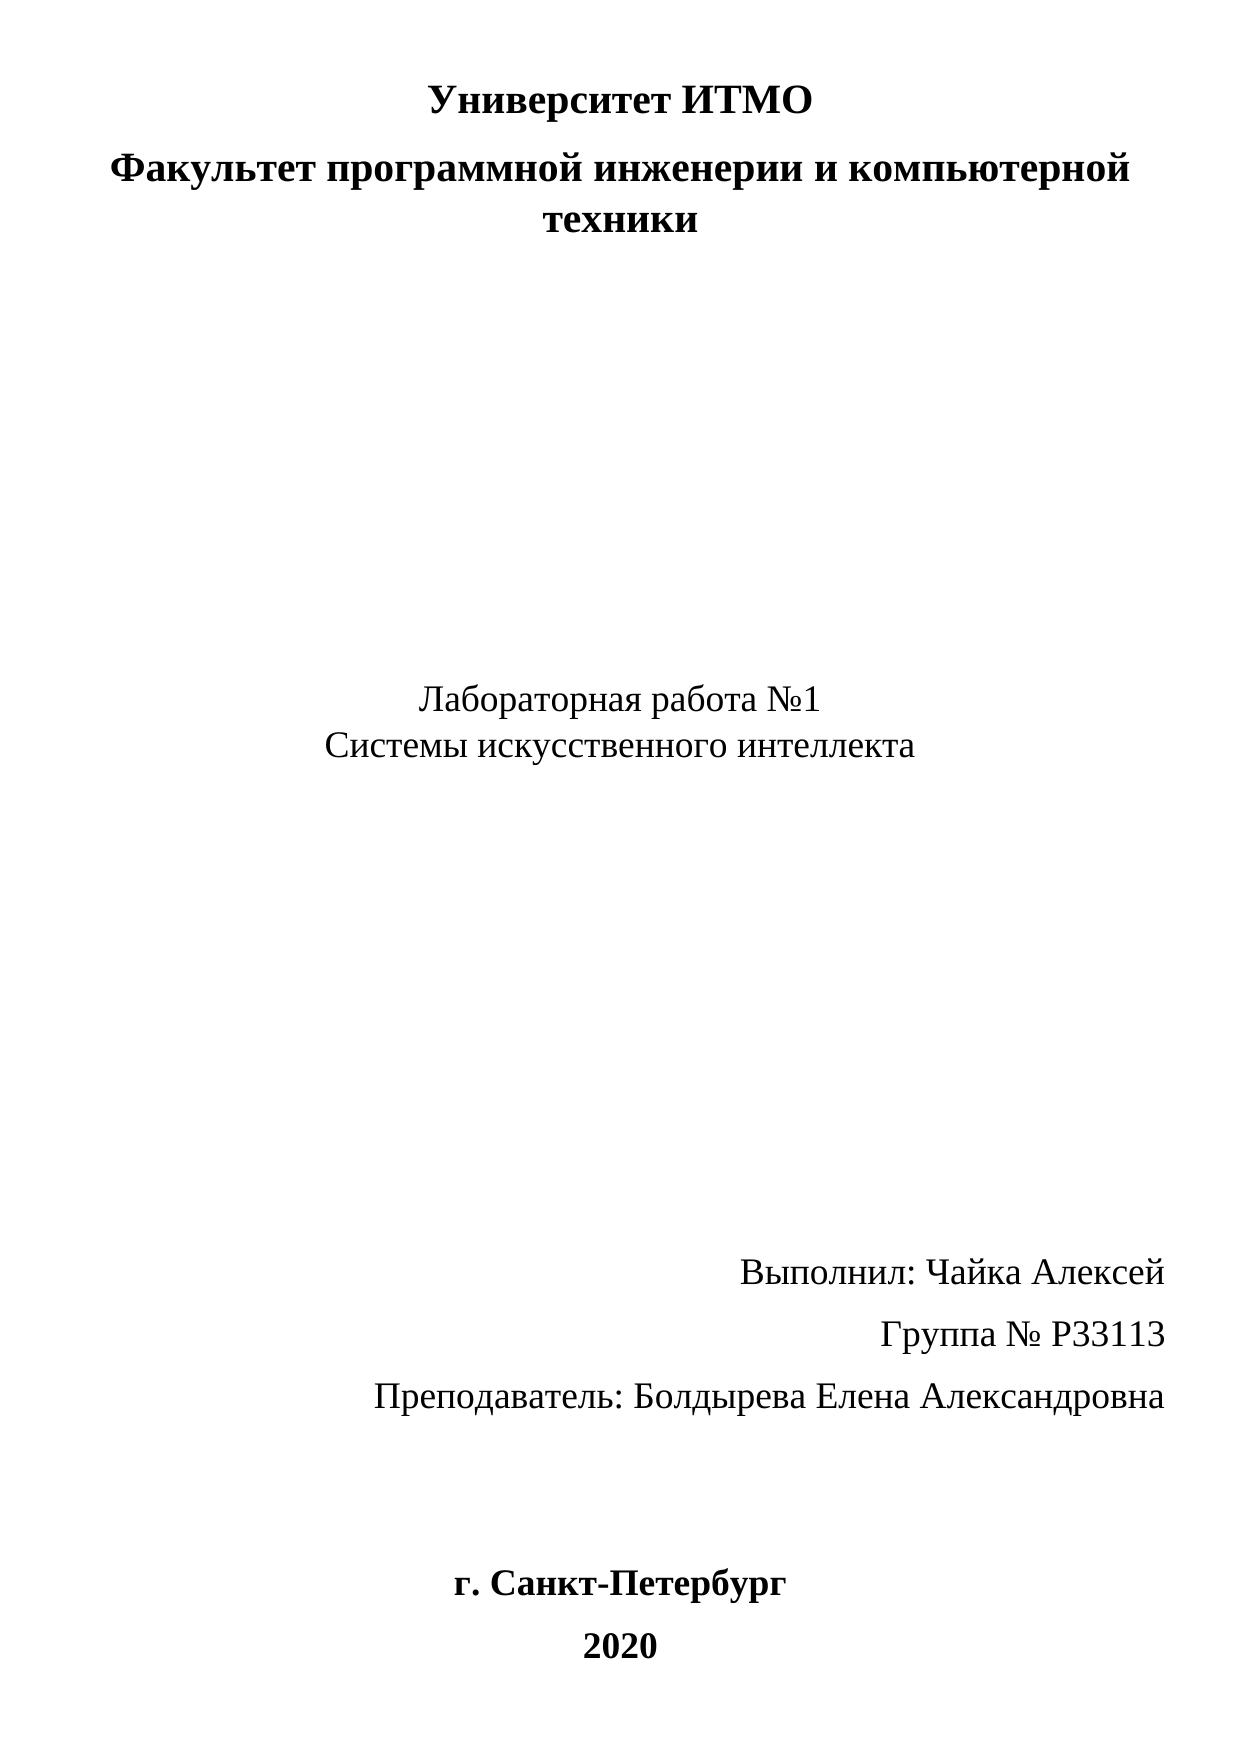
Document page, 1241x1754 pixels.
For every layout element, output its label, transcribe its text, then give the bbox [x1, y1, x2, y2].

text 2020 [75, 1623, 1165, 1666]
text г. Санкт-Петербург [75, 1561, 1165, 1604]
text Факультет программной инженерии и компьютерной техники [75, 142, 1165, 241]
text Группа № P33113 [75, 1312, 1165, 1355]
text Системы искусственного интеллекта [75, 722, 1165, 765]
text Лабораторная работа №1 [75, 677, 1165, 720]
text Выполнил: Чайка Алексей [75, 1249, 1165, 1292]
text Университет ИТМО [75, 75, 1165, 123]
text Преподаватель: Болдырева Елена Александровна [75, 1374, 1165, 1417]
